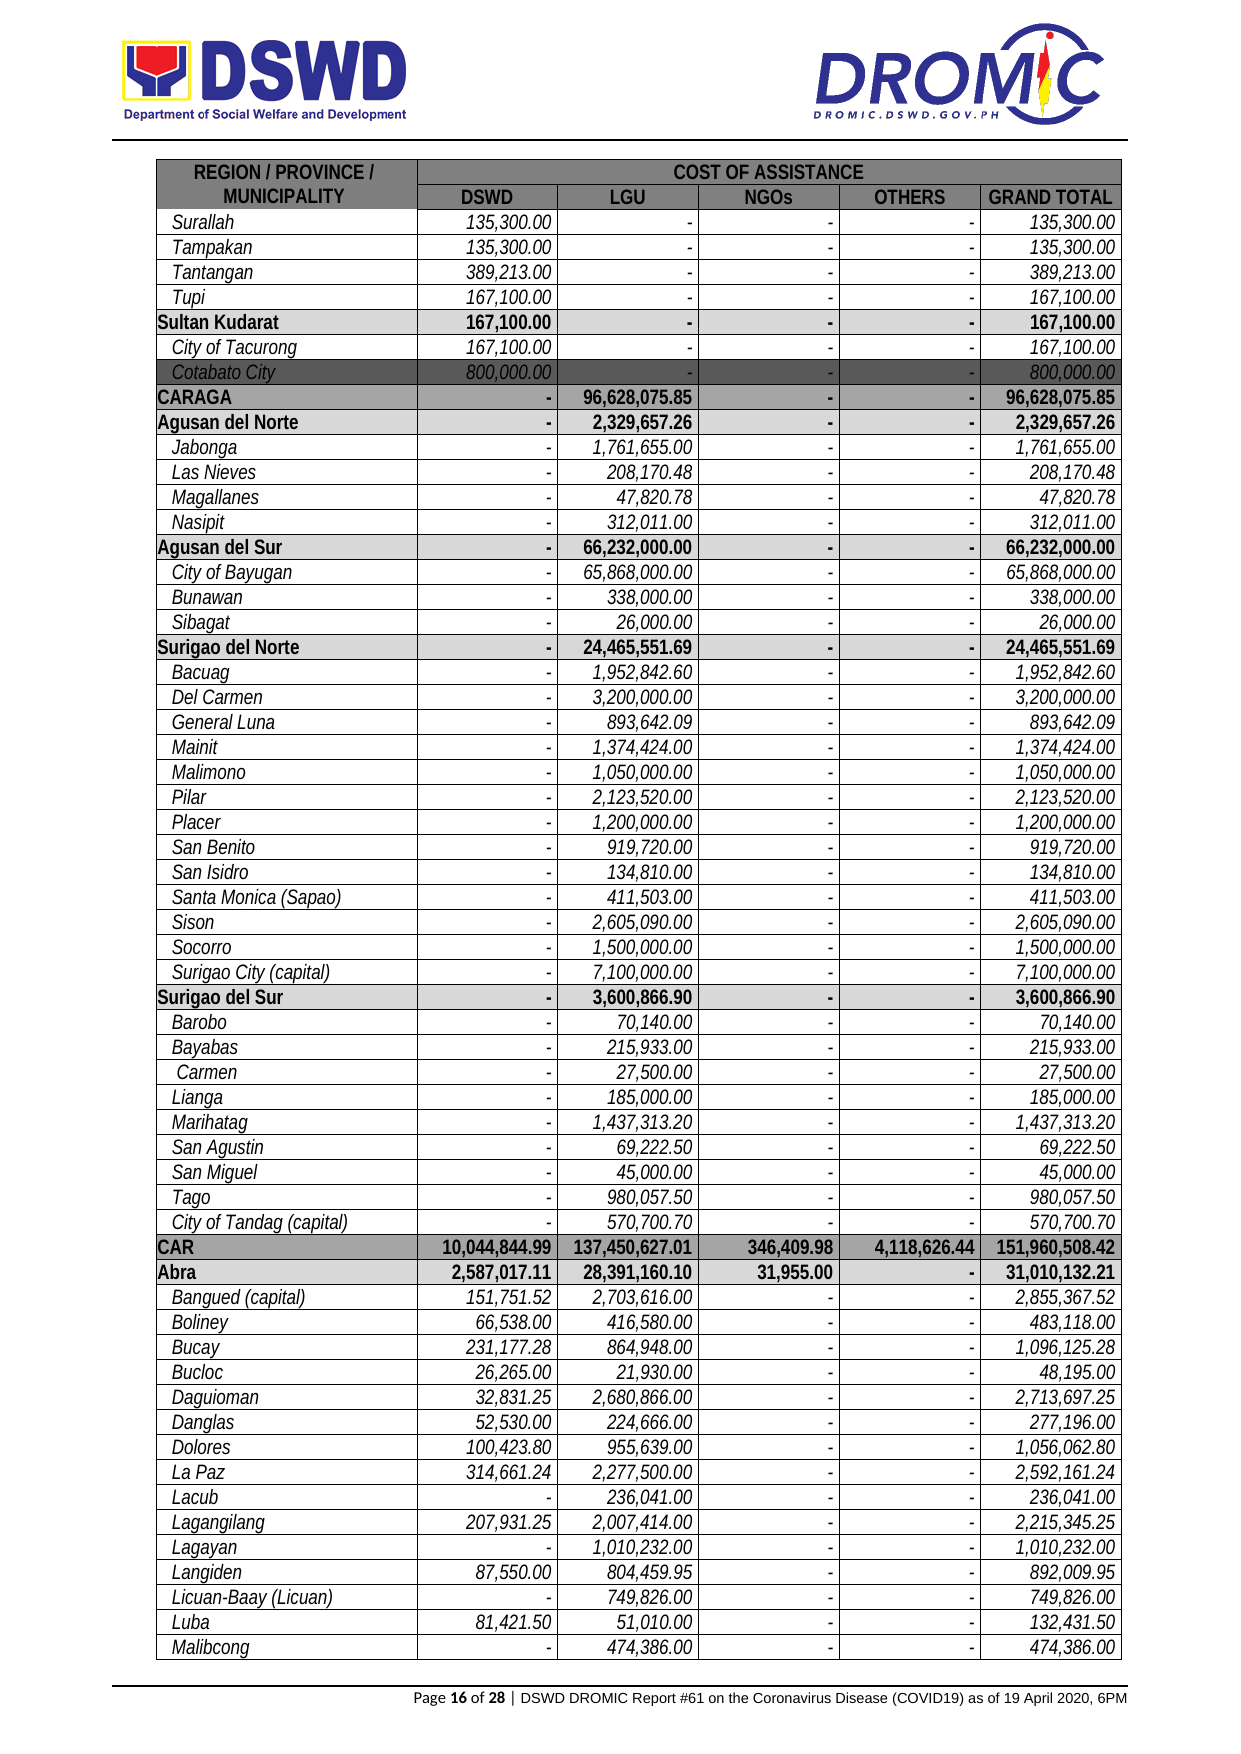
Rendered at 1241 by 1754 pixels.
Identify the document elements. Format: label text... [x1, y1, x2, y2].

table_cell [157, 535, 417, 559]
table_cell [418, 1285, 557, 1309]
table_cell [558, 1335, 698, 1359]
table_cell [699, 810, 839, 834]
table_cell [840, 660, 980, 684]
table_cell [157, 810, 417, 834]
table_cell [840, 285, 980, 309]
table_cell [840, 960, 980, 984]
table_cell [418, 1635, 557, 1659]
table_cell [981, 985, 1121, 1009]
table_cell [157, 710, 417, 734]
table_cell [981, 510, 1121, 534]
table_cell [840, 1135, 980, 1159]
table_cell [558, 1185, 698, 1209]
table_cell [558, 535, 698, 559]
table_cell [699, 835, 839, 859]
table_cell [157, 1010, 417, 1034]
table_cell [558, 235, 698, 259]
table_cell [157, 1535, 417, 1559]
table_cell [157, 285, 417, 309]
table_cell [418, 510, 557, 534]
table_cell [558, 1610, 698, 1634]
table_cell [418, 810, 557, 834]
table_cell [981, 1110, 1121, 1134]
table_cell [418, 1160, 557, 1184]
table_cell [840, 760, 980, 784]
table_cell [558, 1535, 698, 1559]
table_cell DSWD [418, 185, 557, 209]
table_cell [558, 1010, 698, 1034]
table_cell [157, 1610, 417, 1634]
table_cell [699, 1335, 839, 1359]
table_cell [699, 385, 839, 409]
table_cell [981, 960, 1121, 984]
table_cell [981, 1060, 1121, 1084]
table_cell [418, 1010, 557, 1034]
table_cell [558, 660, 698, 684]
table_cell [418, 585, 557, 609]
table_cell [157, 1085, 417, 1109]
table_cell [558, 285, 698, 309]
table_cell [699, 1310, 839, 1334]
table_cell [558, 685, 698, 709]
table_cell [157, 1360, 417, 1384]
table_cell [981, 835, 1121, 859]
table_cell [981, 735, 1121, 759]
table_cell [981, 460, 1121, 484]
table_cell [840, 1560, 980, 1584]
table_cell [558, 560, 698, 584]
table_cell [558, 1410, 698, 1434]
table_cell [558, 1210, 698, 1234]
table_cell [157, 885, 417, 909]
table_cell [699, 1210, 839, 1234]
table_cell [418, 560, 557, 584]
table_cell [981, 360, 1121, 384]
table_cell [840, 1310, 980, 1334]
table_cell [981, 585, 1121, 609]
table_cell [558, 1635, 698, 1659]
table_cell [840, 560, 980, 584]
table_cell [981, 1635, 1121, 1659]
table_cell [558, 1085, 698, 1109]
table_cell GRAND TOTAL [981, 185, 1121, 209]
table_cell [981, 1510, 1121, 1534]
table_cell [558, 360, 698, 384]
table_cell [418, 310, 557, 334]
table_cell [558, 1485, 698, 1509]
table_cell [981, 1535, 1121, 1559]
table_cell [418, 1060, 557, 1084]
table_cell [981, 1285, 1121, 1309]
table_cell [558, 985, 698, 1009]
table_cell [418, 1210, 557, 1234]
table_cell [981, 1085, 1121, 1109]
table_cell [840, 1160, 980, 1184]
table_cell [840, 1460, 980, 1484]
picture [781, 23, 1133, 125]
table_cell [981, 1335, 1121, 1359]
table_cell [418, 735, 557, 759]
table_cell OTHERS [840, 185, 980, 209]
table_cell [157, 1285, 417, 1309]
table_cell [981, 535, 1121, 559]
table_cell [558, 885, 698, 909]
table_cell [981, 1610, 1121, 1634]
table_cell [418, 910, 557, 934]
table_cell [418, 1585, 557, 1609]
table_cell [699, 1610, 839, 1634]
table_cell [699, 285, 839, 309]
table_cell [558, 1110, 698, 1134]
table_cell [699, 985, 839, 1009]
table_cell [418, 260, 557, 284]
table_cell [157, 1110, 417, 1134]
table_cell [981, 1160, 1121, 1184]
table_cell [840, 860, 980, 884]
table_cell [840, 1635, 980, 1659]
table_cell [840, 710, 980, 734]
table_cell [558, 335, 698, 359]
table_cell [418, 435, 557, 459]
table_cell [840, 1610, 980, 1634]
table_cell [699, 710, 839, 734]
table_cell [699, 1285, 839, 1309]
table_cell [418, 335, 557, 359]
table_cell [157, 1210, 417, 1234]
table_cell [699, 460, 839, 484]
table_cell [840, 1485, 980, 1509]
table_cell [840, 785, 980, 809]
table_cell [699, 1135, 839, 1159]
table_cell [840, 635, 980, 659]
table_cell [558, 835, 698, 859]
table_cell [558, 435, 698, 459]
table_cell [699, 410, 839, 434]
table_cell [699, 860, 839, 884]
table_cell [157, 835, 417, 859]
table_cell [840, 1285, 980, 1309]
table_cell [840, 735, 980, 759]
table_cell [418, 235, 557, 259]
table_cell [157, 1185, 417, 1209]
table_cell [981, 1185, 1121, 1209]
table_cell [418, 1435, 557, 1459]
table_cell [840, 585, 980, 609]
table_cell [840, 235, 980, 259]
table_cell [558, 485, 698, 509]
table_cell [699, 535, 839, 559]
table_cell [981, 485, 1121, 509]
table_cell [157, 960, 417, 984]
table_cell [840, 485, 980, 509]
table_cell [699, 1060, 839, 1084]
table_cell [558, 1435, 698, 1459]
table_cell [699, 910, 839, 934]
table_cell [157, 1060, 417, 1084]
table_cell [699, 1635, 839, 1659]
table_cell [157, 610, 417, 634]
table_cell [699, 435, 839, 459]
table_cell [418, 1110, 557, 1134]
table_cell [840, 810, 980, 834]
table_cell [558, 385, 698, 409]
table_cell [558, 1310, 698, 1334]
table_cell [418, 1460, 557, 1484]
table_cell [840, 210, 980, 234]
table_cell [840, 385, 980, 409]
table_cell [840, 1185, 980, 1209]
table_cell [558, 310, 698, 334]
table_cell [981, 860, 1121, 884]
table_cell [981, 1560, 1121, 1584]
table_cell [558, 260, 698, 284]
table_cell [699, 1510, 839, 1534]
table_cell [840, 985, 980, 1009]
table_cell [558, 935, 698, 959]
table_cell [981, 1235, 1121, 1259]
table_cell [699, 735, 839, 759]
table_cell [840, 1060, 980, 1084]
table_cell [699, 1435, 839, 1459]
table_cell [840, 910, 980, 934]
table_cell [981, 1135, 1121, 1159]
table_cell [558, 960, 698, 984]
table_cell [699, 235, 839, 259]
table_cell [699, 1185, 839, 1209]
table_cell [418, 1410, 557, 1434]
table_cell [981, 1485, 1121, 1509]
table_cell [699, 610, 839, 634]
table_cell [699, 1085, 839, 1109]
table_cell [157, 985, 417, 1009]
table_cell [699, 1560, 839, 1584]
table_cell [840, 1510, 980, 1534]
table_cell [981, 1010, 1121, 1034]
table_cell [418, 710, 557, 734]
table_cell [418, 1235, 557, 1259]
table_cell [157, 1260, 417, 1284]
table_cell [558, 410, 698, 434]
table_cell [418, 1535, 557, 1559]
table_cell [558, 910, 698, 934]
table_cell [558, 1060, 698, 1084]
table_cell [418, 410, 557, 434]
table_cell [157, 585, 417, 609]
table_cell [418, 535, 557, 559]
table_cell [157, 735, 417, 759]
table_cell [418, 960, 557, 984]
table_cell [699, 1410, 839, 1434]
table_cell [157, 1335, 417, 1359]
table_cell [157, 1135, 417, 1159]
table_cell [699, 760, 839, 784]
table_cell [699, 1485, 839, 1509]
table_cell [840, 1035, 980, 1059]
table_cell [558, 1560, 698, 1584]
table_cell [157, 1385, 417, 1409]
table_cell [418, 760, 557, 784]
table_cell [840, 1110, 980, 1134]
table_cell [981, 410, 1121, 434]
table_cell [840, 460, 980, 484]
table_cell NGOs [699, 185, 839, 209]
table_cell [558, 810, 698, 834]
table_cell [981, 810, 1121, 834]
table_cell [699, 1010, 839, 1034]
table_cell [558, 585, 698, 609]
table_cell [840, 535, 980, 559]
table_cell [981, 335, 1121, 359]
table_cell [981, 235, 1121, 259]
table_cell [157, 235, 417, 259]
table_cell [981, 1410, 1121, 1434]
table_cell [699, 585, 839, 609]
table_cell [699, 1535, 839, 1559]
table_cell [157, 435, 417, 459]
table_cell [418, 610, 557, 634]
table_header REGION / PROVINCE / MUNICIPALITY [157, 160, 417, 209]
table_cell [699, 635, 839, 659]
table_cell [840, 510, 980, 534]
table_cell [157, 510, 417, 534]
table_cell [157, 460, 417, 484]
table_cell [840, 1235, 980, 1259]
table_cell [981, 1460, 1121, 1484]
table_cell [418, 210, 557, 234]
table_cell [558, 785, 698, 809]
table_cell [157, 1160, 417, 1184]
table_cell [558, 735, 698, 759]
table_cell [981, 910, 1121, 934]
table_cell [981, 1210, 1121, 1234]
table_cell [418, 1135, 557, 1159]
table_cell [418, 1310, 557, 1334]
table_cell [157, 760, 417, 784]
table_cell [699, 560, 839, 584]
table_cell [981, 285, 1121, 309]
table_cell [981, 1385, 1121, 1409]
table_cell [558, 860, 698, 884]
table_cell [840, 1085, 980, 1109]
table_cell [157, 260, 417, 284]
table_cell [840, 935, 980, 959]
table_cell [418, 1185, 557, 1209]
picture [112, 37, 417, 125]
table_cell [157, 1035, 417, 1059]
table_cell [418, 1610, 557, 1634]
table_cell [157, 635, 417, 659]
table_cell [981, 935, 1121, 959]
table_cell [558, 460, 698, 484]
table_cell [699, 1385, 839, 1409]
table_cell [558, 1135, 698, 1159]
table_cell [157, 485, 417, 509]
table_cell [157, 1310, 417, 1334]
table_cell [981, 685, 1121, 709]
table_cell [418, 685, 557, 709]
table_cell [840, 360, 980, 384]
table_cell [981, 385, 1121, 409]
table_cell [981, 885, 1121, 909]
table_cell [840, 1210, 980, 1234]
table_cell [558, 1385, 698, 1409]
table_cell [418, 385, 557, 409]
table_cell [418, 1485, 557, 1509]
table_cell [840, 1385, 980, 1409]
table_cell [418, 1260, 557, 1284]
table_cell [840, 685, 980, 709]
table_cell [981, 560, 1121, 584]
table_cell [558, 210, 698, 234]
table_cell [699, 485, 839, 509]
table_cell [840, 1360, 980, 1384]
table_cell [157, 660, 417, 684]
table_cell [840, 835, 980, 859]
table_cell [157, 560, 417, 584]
table_cell LGU [558, 185, 698, 209]
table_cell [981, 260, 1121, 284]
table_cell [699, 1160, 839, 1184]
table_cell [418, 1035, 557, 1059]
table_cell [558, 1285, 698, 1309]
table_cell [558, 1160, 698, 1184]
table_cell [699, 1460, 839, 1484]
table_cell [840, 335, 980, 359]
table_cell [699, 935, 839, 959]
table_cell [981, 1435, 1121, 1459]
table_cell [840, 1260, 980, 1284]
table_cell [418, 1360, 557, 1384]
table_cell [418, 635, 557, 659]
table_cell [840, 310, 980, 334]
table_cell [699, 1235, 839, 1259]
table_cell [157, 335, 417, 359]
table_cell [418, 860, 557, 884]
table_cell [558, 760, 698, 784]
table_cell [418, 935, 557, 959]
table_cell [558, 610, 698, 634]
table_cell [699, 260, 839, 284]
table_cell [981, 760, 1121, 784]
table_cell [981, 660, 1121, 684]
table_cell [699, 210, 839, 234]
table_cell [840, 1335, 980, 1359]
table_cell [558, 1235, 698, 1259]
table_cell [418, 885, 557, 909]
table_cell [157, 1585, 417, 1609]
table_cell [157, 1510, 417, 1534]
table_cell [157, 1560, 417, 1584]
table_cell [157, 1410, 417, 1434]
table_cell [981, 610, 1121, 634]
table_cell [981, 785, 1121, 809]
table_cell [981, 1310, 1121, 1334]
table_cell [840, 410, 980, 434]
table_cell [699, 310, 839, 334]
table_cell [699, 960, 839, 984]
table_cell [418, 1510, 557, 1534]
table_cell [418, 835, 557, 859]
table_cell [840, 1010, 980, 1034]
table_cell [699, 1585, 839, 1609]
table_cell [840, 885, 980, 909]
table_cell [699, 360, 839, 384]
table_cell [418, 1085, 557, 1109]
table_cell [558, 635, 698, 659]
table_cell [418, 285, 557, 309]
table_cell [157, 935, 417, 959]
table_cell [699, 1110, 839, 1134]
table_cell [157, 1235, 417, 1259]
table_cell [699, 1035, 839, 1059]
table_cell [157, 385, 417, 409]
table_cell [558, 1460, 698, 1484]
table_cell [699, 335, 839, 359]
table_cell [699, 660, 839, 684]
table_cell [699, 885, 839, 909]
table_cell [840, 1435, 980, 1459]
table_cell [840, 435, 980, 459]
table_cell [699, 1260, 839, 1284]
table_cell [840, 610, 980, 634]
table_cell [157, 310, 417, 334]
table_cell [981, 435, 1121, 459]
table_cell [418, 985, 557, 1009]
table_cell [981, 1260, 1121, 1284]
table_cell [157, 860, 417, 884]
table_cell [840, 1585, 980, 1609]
table_header COST OF ASSISTANCE [418, 160, 1121, 184]
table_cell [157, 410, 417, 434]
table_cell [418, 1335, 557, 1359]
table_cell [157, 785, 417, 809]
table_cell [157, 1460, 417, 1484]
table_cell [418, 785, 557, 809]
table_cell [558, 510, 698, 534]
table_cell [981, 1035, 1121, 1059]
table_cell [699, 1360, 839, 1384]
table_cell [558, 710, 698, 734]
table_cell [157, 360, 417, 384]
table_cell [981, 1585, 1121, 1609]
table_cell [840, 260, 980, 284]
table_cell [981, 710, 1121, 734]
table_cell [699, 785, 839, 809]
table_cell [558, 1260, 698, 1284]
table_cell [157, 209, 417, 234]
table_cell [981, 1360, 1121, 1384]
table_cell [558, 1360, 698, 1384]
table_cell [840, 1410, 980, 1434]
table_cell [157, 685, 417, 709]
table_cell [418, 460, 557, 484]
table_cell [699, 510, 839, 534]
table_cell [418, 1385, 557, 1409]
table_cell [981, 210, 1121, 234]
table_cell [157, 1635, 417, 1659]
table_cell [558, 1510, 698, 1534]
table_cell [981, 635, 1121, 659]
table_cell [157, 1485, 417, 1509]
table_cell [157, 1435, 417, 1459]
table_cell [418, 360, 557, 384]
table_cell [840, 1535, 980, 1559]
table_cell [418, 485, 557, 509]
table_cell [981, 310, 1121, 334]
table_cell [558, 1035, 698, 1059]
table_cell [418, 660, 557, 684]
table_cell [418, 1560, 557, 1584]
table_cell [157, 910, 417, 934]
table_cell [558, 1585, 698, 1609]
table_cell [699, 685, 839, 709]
